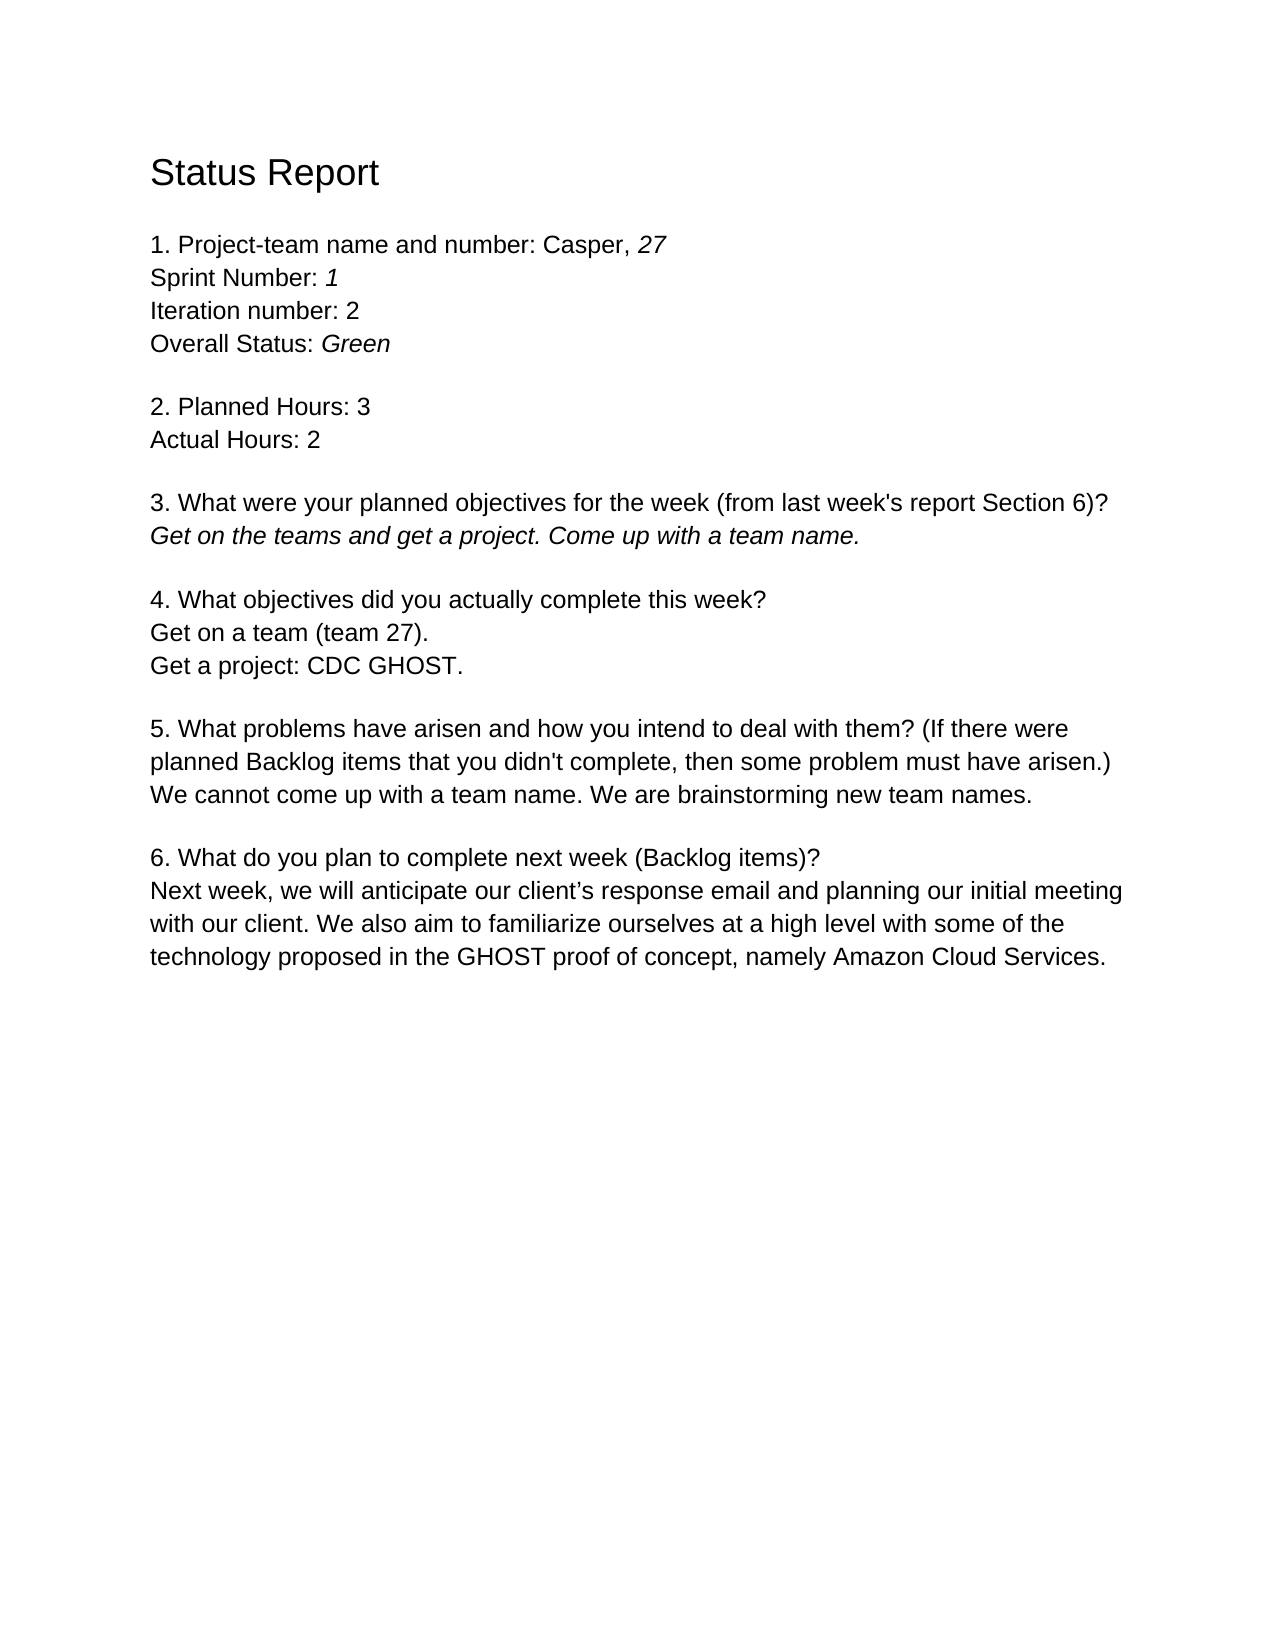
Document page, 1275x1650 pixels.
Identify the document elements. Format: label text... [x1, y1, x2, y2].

text Iteration number: 2 [150, 296, 1125, 324]
text Get on the teams and get a project. Come up with a team name. [150, 521, 1125, 550]
text Get a project: CDC GHOST. [150, 651, 1125, 679]
text We cannot come up with a team name. We are brainstorming new team names. [150, 780, 1125, 809]
text Sprint Number: 1 [150, 263, 1125, 292]
text Actual Hours: 2 [150, 425, 1125, 454]
text 2. Planned Hours: 3 [150, 392, 1125, 421]
text Overall Status: Green [150, 329, 1125, 358]
text 6. What do you plan to complete next week (Backlog items)? [150, 843, 1125, 872]
text 5. What problems have arisen and how you intend to deal with them? (If there were planned Backlog items that you didn't complete, then some problem must have arisen.) [150, 714, 1125, 776]
text 3. What were your planned objectives for the week (from last week's report Section 6)? [150, 488, 1125, 517]
text 1. Project-team name and number: Casper, 27 [150, 230, 1125, 258]
text Get on a team (team 27). [150, 618, 1125, 646]
text Status Report [150, 150, 1125, 193]
text Next week, we will anticipate our client’s response email and planning our initial meeting with our client. We also aim to familiarize ourselves at a high level with some of the technology proposed in the GHOST proof of concept, namely Amazon Cloud Services. [150, 876, 1125, 971]
text 4. What objectives did you actually complete this week? [150, 584, 1125, 613]
